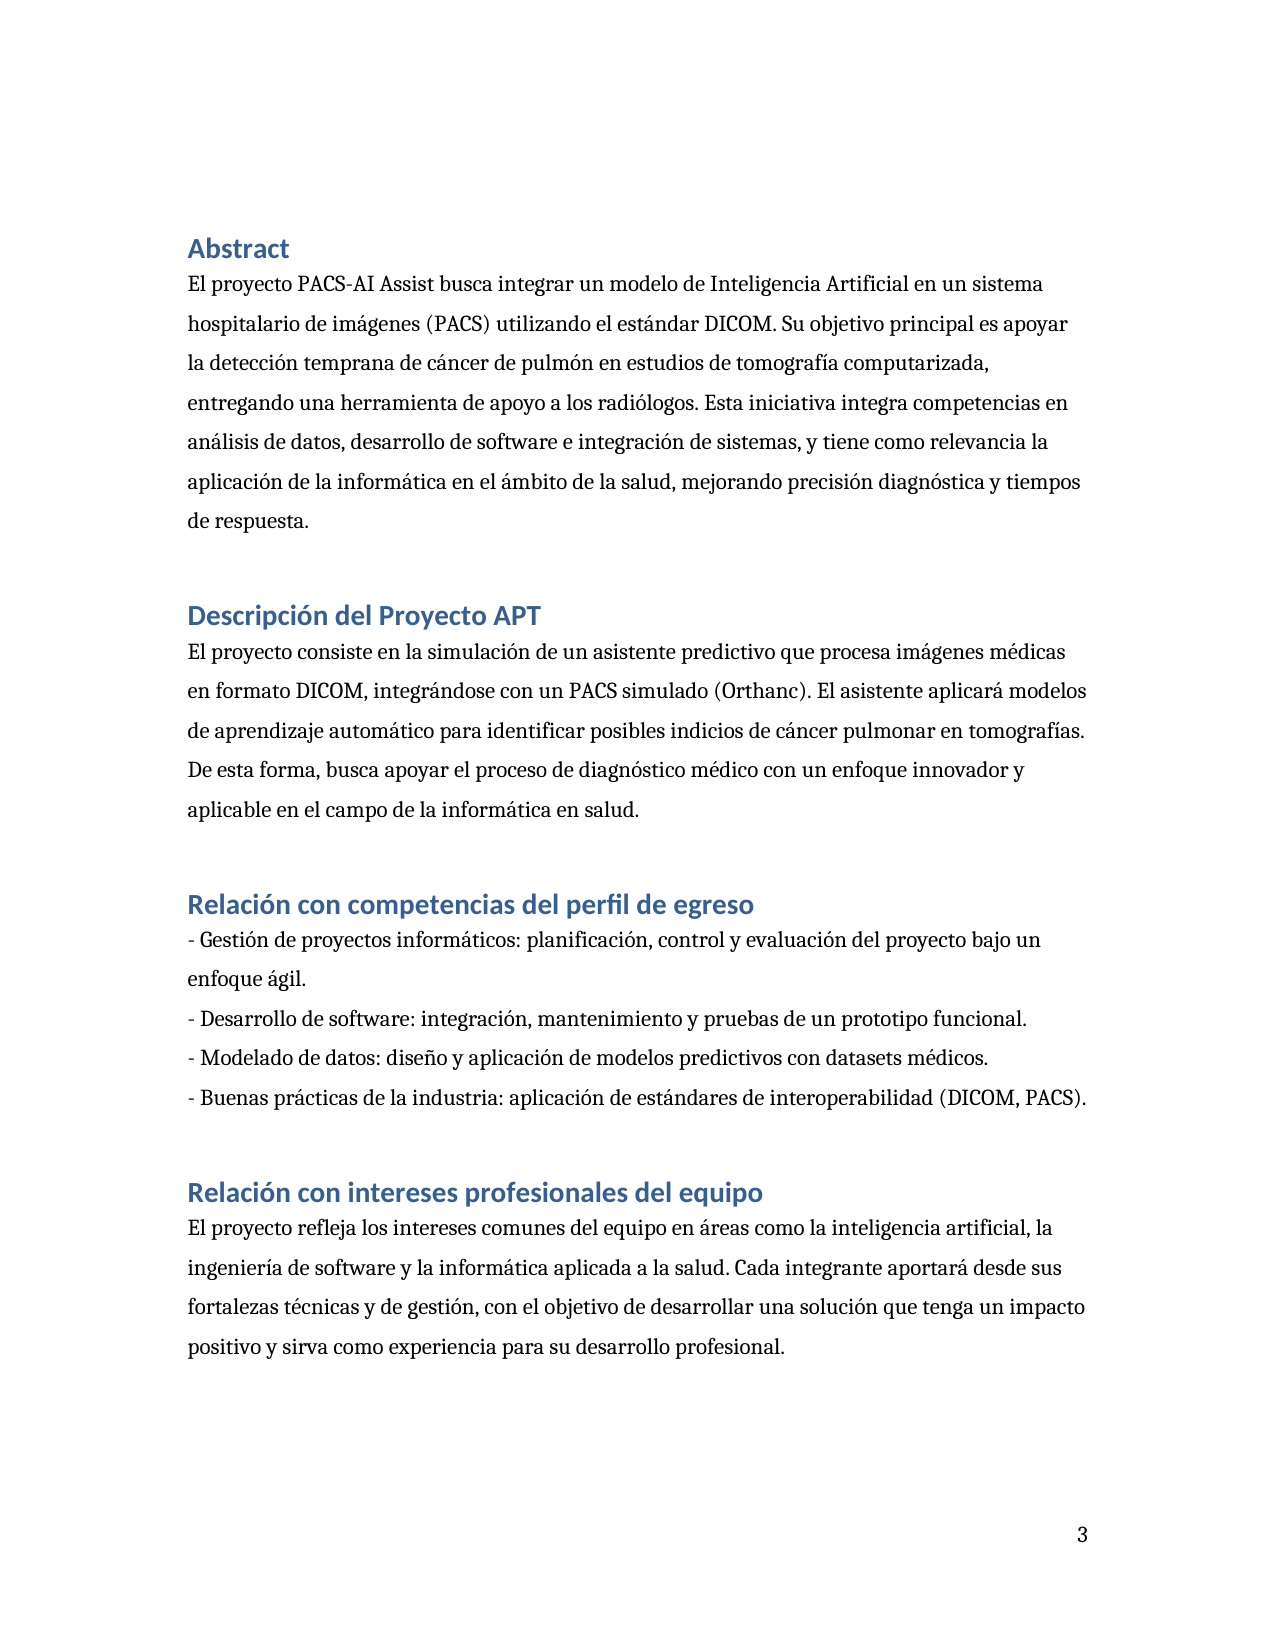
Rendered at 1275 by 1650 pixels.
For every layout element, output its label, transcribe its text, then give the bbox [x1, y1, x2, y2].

subtitle Relación con competencias del perfil de egreso [187, 886, 1087, 921]
subtitle Descripción del Proyecto APT [187, 597, 1087, 633]
text El proyecto consiste en la simulación de un asistente predictivo que procesa imágenes médicas en formato DICOM, integrándose con un PACS simulado (Orthanc). El asistente aplicará modelos de aprendizaje automático para identificar posibles indicios de cáncer pulmonar en tomografías. De esta forma, busca apoyar el proceso de diagnóstico médico con un enfoque innovador y aplicable en el campo de la informática en salud. [187, 638, 1087, 823]
text El proyecto refleja los intereses comunes del equipo en áreas como la inteligencia artificial, la ingeniería de software y la informática aplicada a la salud. Cada integrante aportará desde sus fortalezas técnicas y de gestión, con el objetivo de desarrollar una solución que tenga un impacto positivo y sirva como experiencia para su desarrollo profesional. [187, 1215, 1087, 1360]
subtitle Relación con intereses profesionales del equipo [187, 1174, 1087, 1210]
text El proyecto PACS-AI Assist busca integrar un modelo de Inteligencia Artificial en un sistema hospitalario de imágenes (PACS) utilizando el estándar DICOM. Su objetivo principal es apoyar la detección temprana de cáncer de pulmón en estudios de tomografía computarizada, entregando una herramienta de apoyo a los radiólogos. Esta iniciativa integra competencias en análisis de datos, desarrollo de software e integración de sistemas, y tiene como relevancia la aplicación de la informática en el ámbito de la salud, mejorando precisión diagnóstica y tiempos de respuesta. [187, 271, 1087, 534]
text - Gestión de proyectos informáticos: planificación, control y evaluación del proyecto bajo un enfoque ágil. - Desarrollo de software: integración, mantenimiento y pruebas de un prototipo funcional. - Modelado de datos: diseño y aplicación de modelos predictivos con datasets médicos. - Buenas prácticas de la industria: aplicación de estándares de interoperabilidad (DICOM, PACS). [187, 927, 1087, 1111]
subtitle Abstract [187, 230, 1087, 266]
